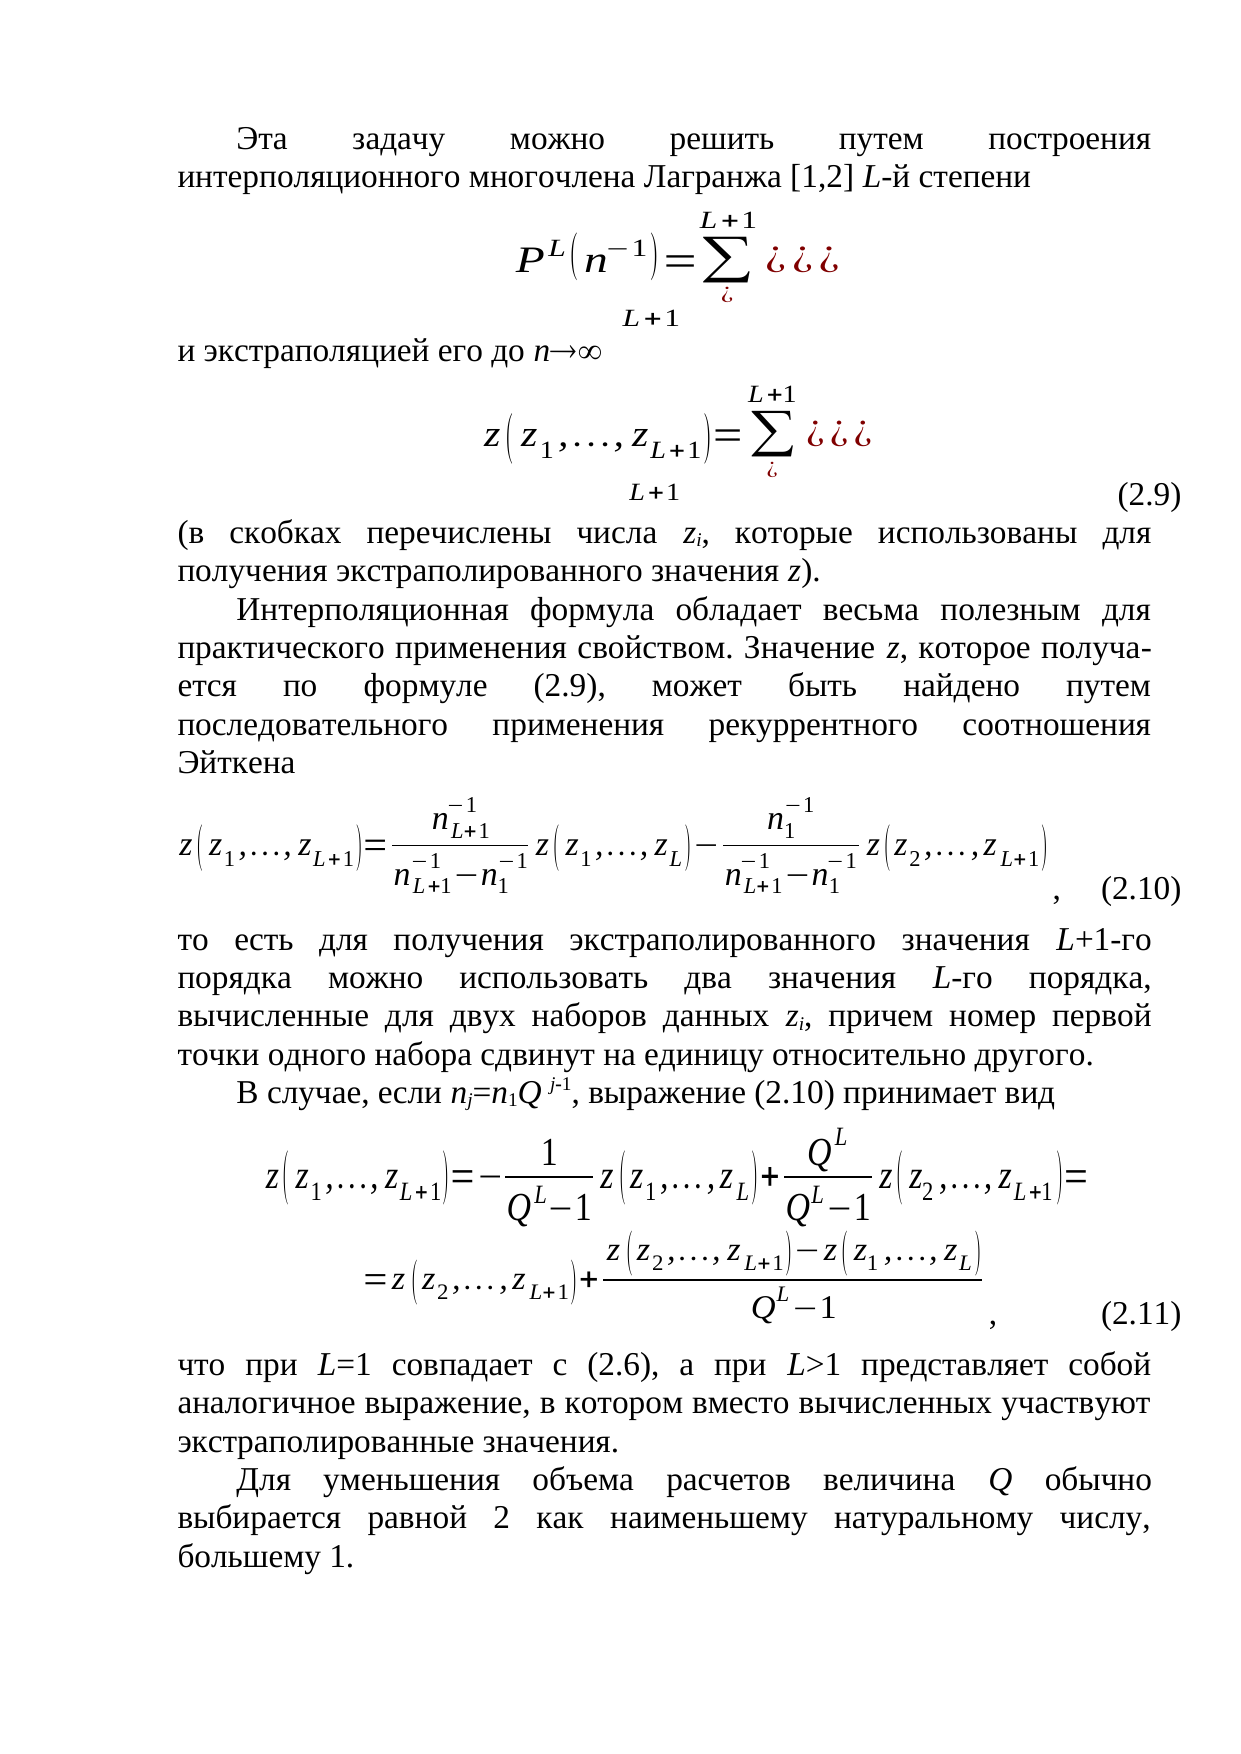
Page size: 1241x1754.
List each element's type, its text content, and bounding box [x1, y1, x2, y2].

text Эта задачу можно решить путем построения интерполяционного многочлена Лагранжа [1,2] L-й степени [177, 118, 1152, 195]
text Для уменьшения объема расчетов величина Q обычно выбирается равной 2 как наименьшему натуральному числу, большему 1. [177, 1459, 1152, 1574]
text , (2.11) [177, 1229, 1152, 1332]
text то есть для получения экстраполированного значения L+1-го порядка можно использовать два значения L-го порядка, вычисленные для двух наборов данных zi, причем номер первой точки одного набора сдвинут на единицу относительно другого. [177, 919, 1152, 1072]
text Интерполяционная формула обладает весьма полезным для практического применения свойством. Значение z, которое получается по формуле (2.9), может быть найдено путем последовательного применения рекуррентного соотношения Эйткена [177, 589, 1152, 781]
text (в скобках перечислены числа zi, которые использованы для получения экстраполированного значения z). [177, 512, 1152, 589]
text (2.9) [177, 382, 1152, 512]
text что при L=1 совпадает с (2.6), а при L>1 представляет собой аналогичное выражение, в котором вместо вычисленных участвуют экстраполированные значения. [177, 1344, 1152, 1459]
text , (2.10) [177, 793, 1152, 906]
text и экстраполяцией его до n [177, 331, 1152, 369]
text В случае, если nj=n1Q j1, выражение (2.10) принимает вид [177, 1072, 1152, 1111]
